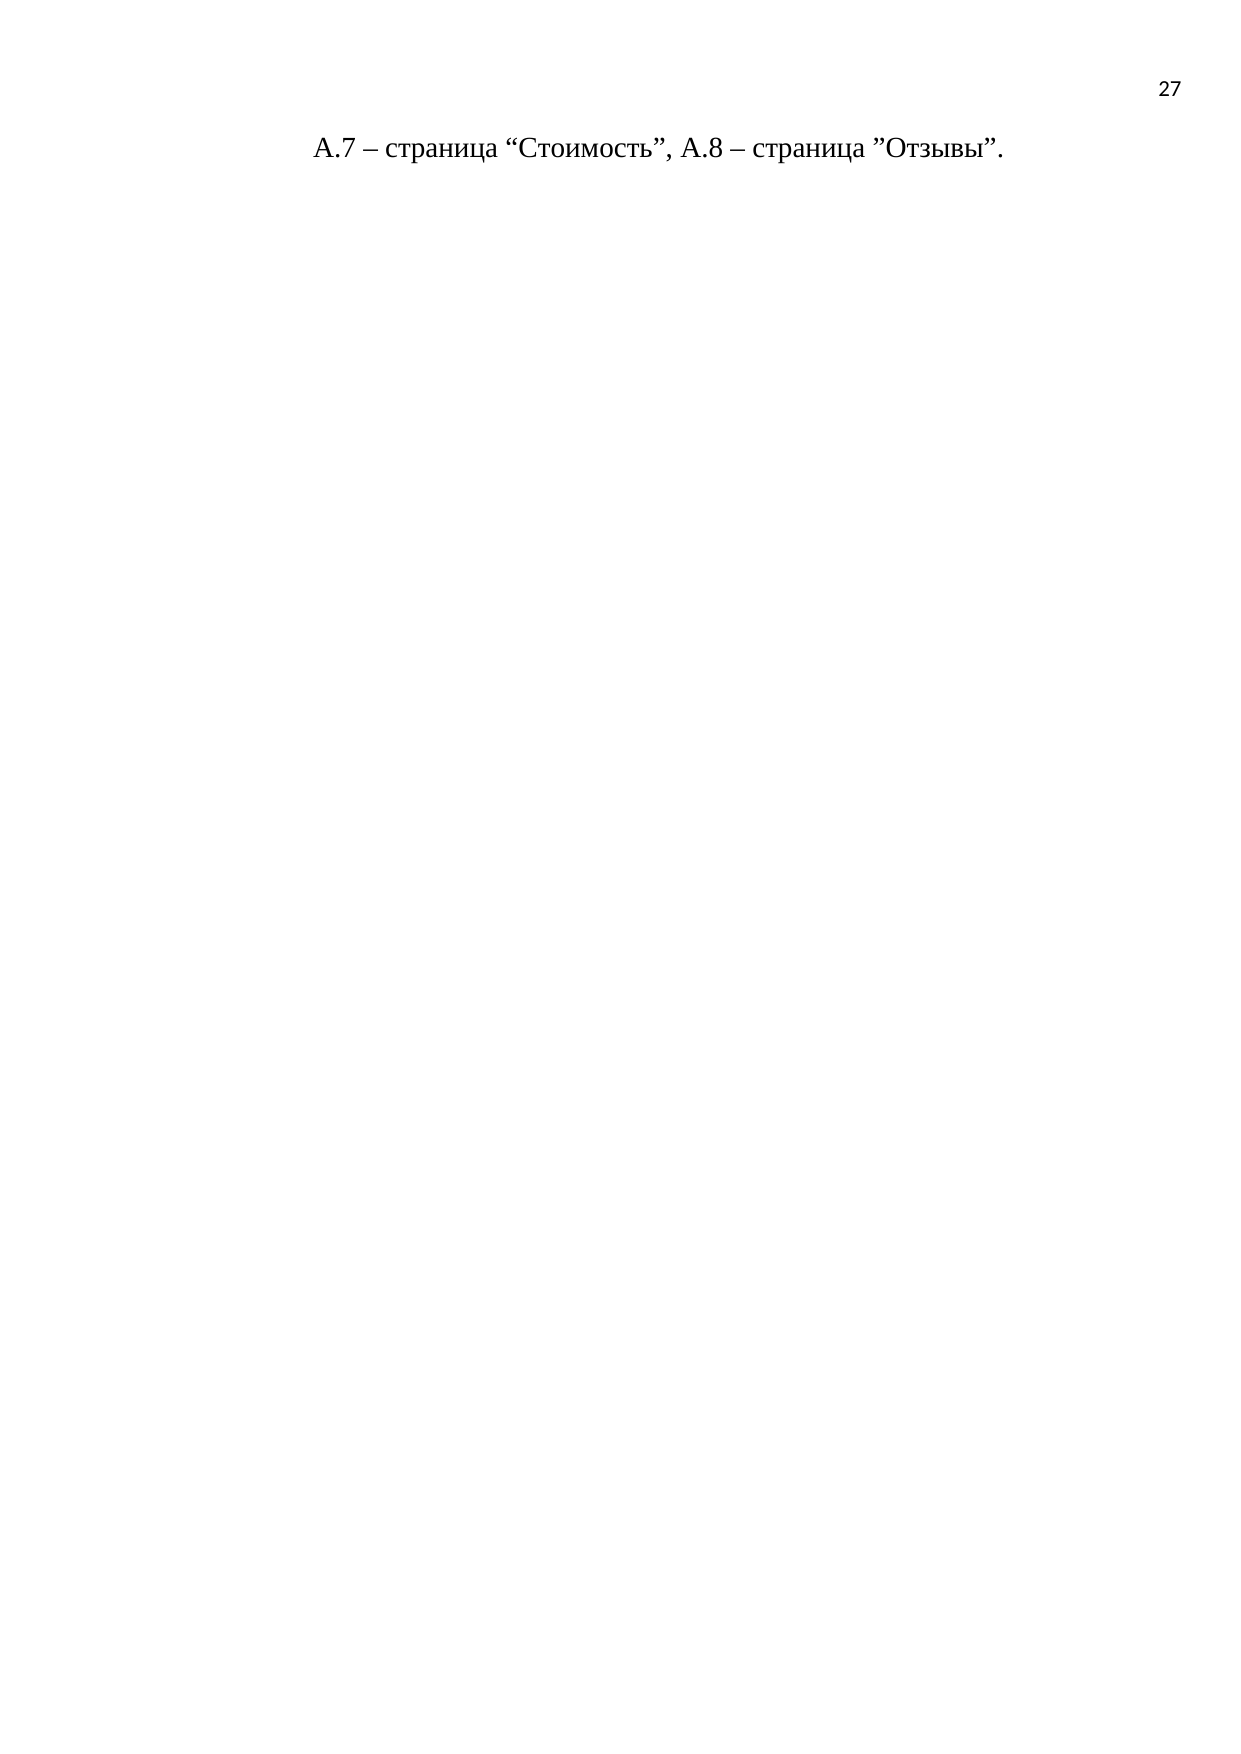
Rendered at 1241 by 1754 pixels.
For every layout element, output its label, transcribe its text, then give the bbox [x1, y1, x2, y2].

text А.7 – страница “Стоимость”, А.8 – страница ”Отзывы”. [136, 130, 1181, 163]
